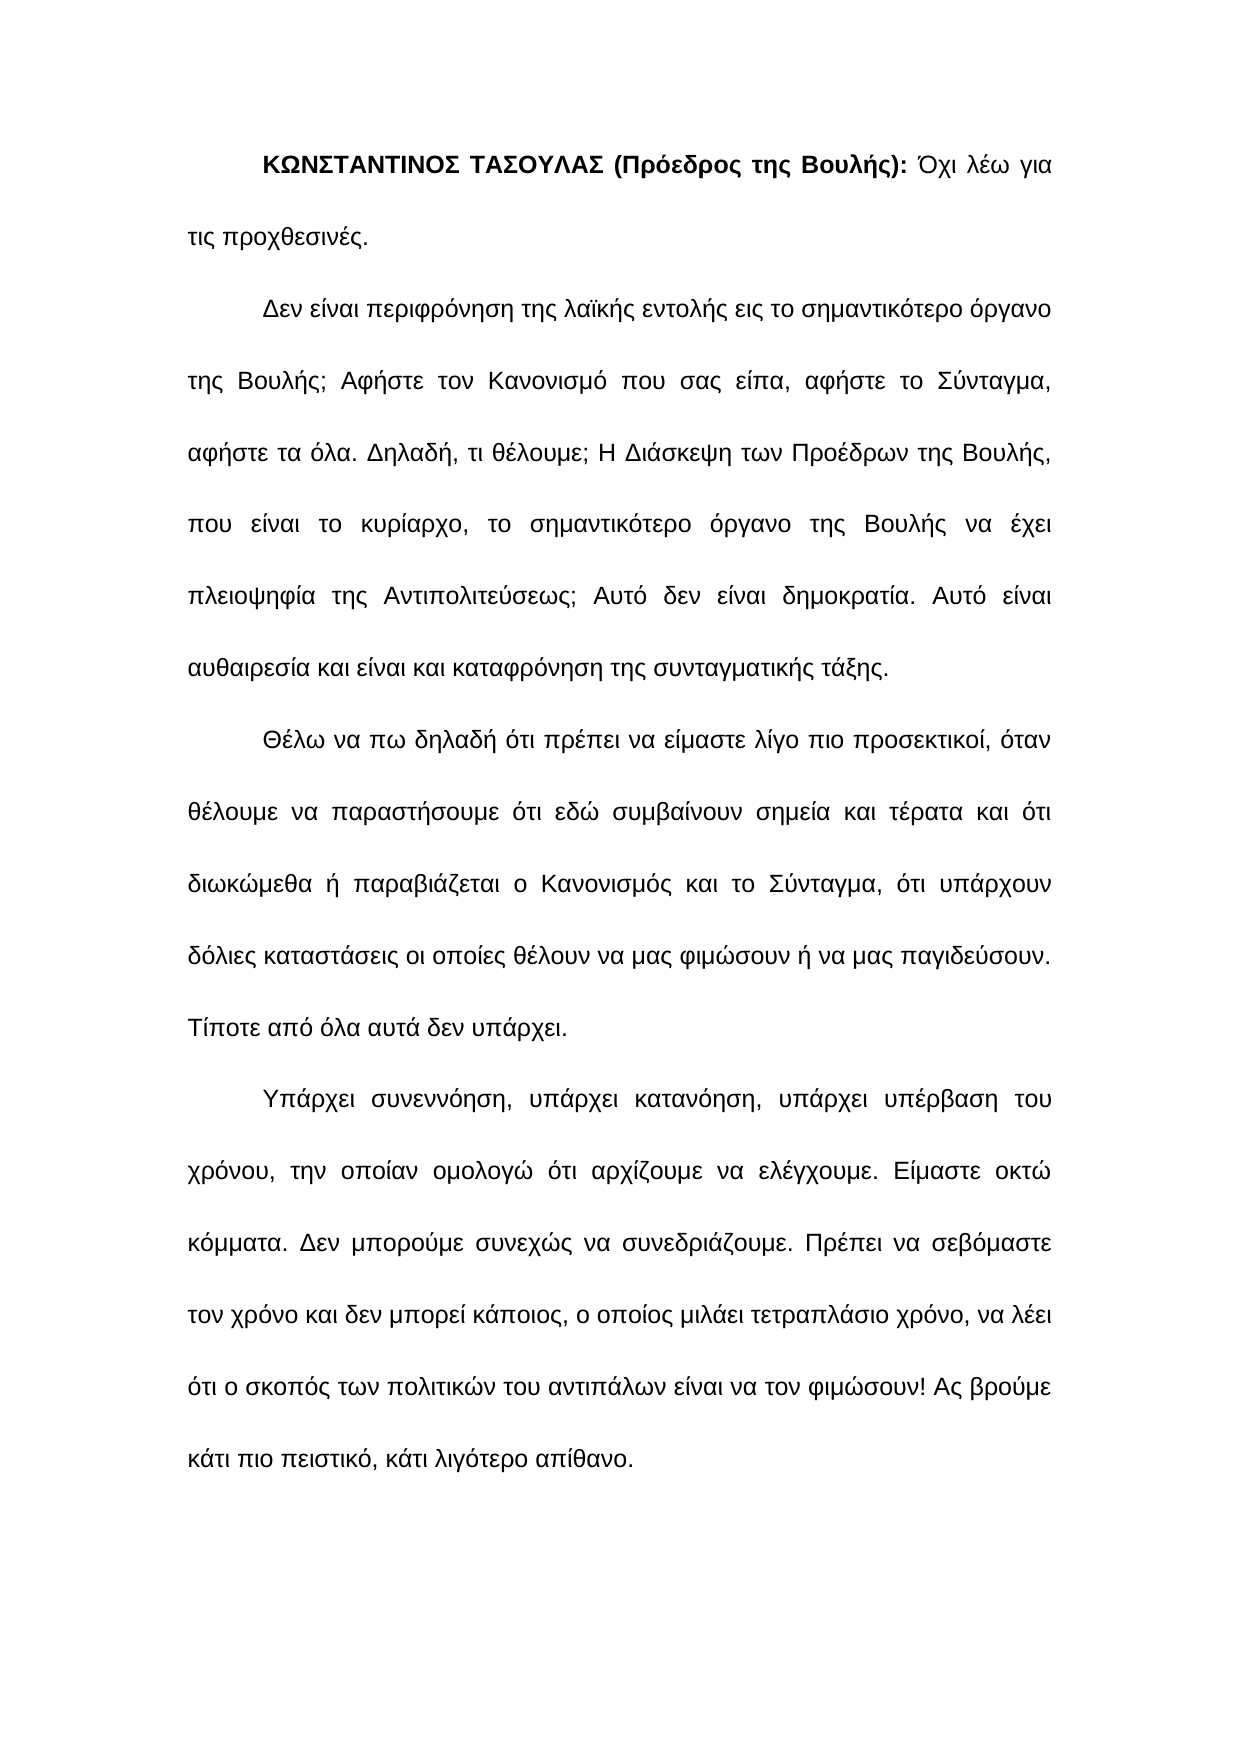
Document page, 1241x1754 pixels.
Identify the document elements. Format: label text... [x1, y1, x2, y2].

text Υπάρχει συνεννόηση, υπάρχει κατανόηση, υπάρχει υπέρβαση του χρόνου, την οποίαν ομολογώ ότι αρχίζουμε να ελέγχουμε. Είμαστε οκτώ κόμματα. Δεν μπορούμε συνεχώς να συνεδριάζουμε. Πρέπει να σεβόμαστε τον χρόνο και δεν μπορεί κάποιος, ο οποίος μιλάει τετραπλάσιο χρόνο, να λέει ότι ο σκοπός των πολιτικών του αντιπάλων είναι να τον φιμώσουν! Ας βρούμε κάτι πιο πειστικό, κάτι λιγότερο απίθανο. [187, 1084, 1053, 1472]
text Δεν είναι περιφρόνηση της λαϊκής εντολής εις το σημαντικότερο όργανο της Βουλής; Αφήστε τον Κανονισμό που σας είπα, αφήστε το Σύνταγμα, αφήστε τα όλα. Δηλαδή, τι θέλουμε; Η Διάσκεψη των Προέδρων της Βουλής, που είναι το κυρίαρχο, το σημαντικότερο όργανο της Βουλής να έχει πλειοψηφία της Αντιπολιτεύσεως; Αυτό δεν είναι δημοκρατία. Αυτό είναι αυθαιρεσία και είναι και καταφρόνηση της συνταγματικής τάξης. [187, 294, 1053, 682]
text Θέλω να πω δηλαδή ότι πρέπει να είμαστε λίγο πιο προσεκτικοί, όταν θέλουμε να παραστήσουμε ότι εδώ συμβαίνουν σημεία και τέρατα και ότι διωκώμεθα ή παραβιάζεται ο Κανονισμός και το Σύνταγμα, ότι υπάρχουν δόλιες καταστάσεις οι οποίες θέλουν να μας φιμώσουν ή να μας παγιδεύσουν. Τίποτε από όλα αυτά δεν υπάρχει. [187, 725, 1053, 1041]
text ΚΩΝΣΤΑΝΤΙΝΟΣ ΤΑΣΟΥΛΑΣ (Πρόεδρος της Βουλής): Όχι λέω για τις προχθεσινές. [187, 150, 1053, 251]
